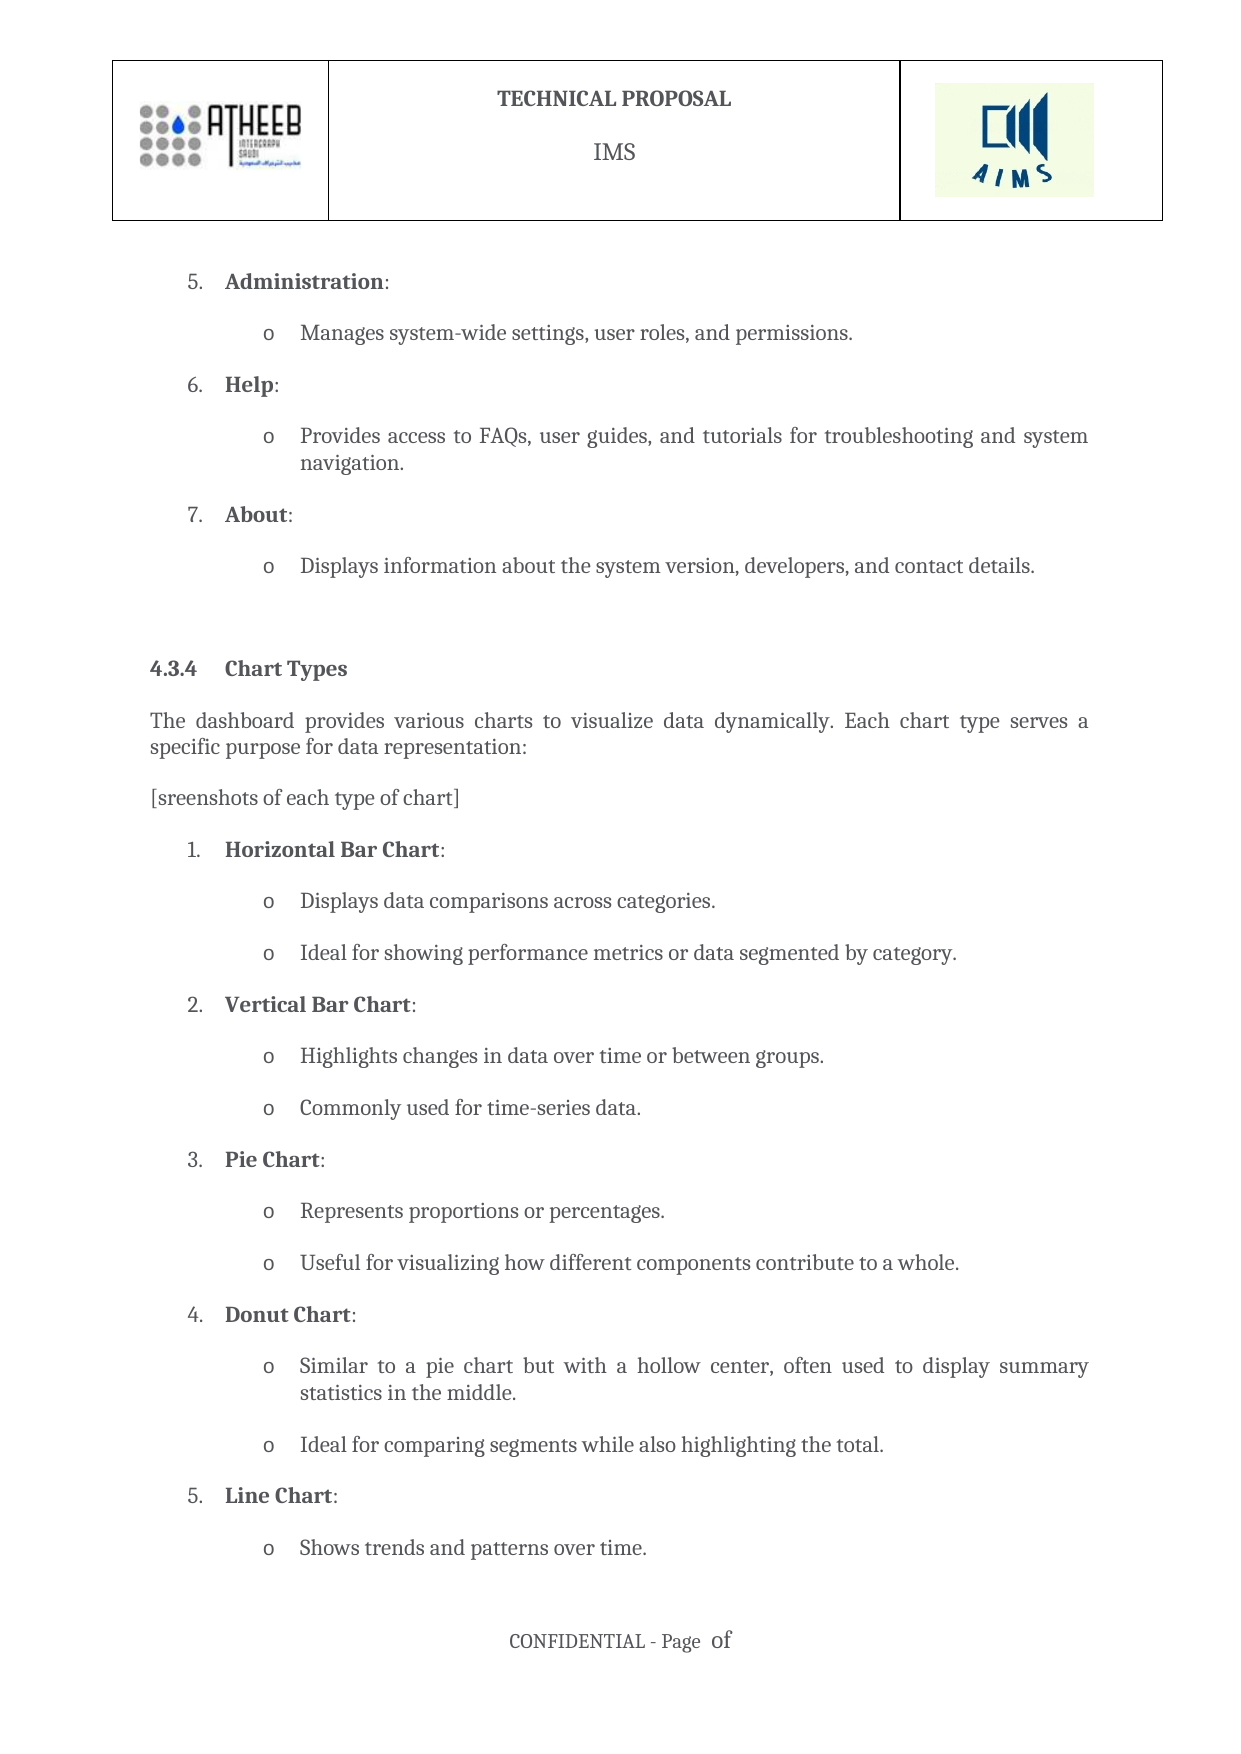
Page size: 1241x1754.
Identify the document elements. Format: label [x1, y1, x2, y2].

picture [935, 83, 1094, 197]
picture [139, 101, 302, 171]
